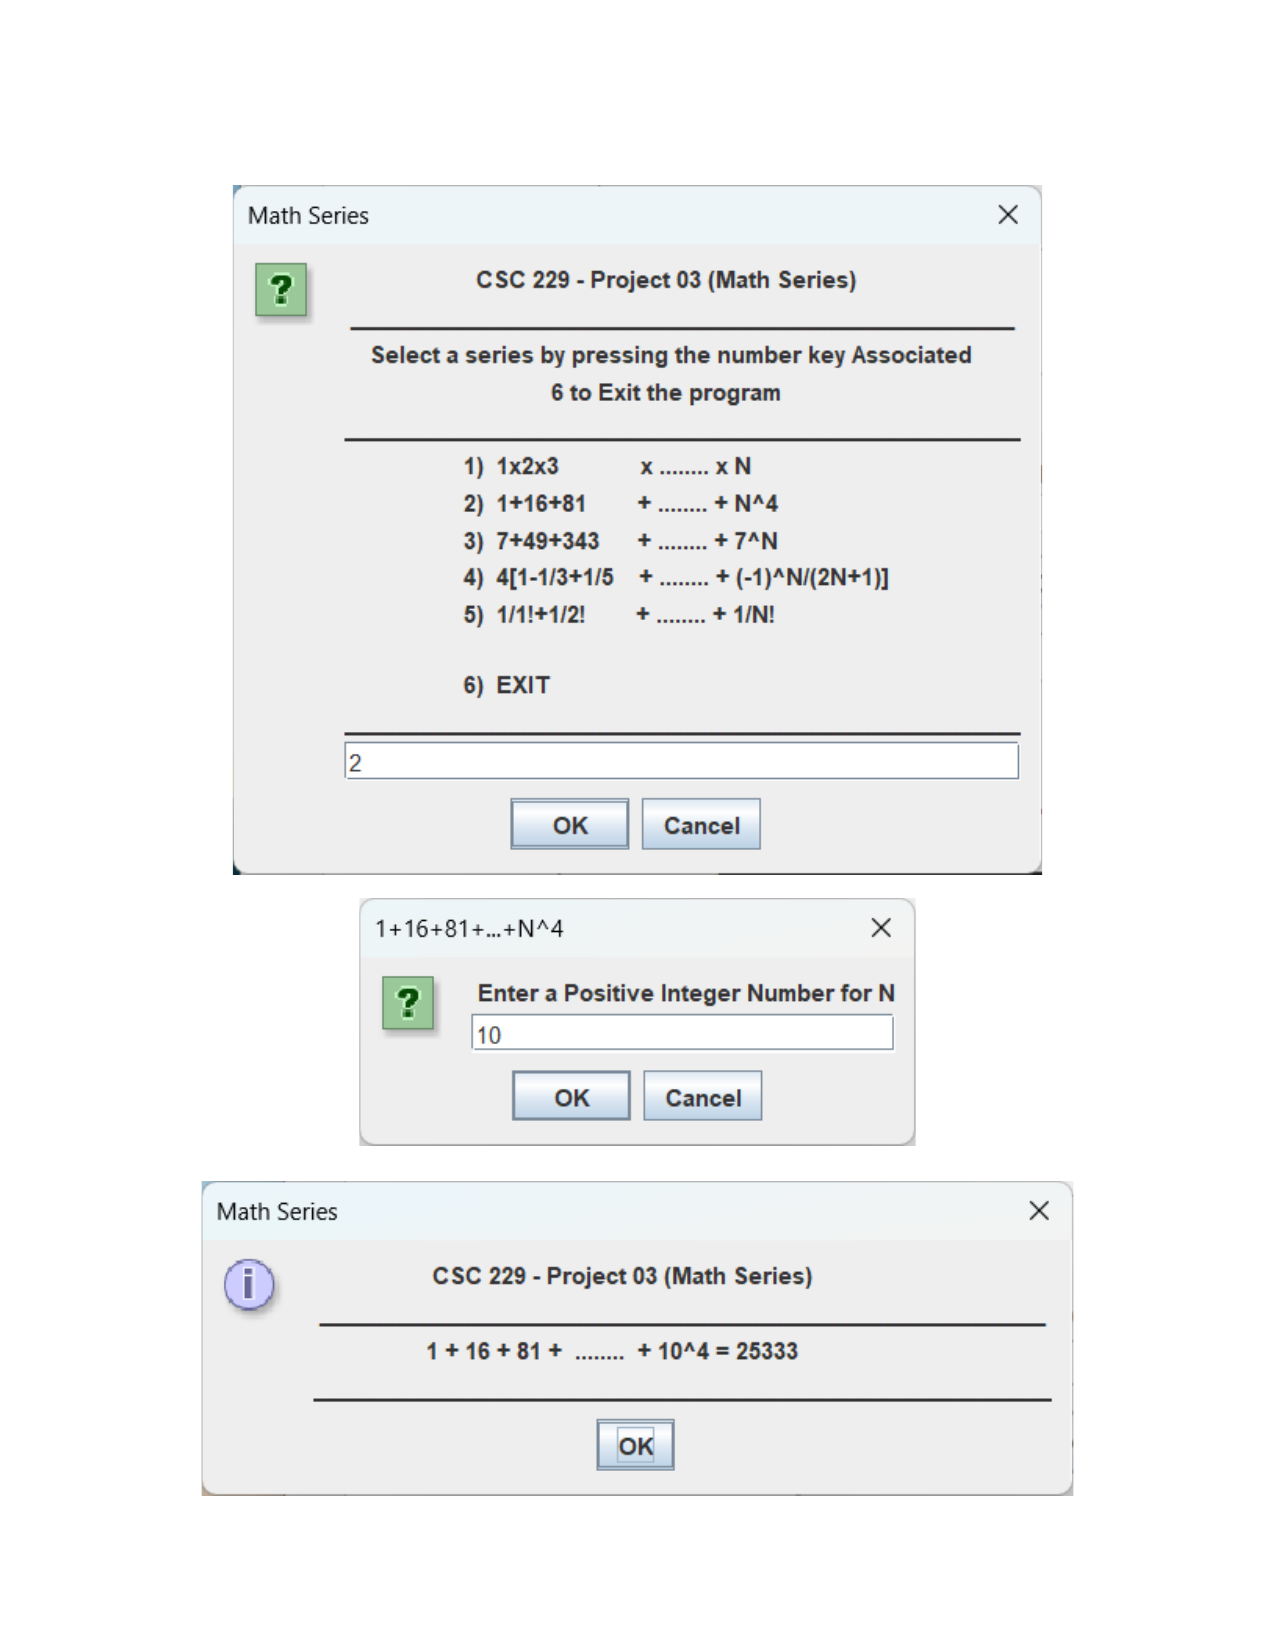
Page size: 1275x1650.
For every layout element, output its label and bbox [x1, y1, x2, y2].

picture [232, 185, 1043, 875]
picture [359, 898, 916, 1146]
picture [201, 1181, 1074, 1496]
